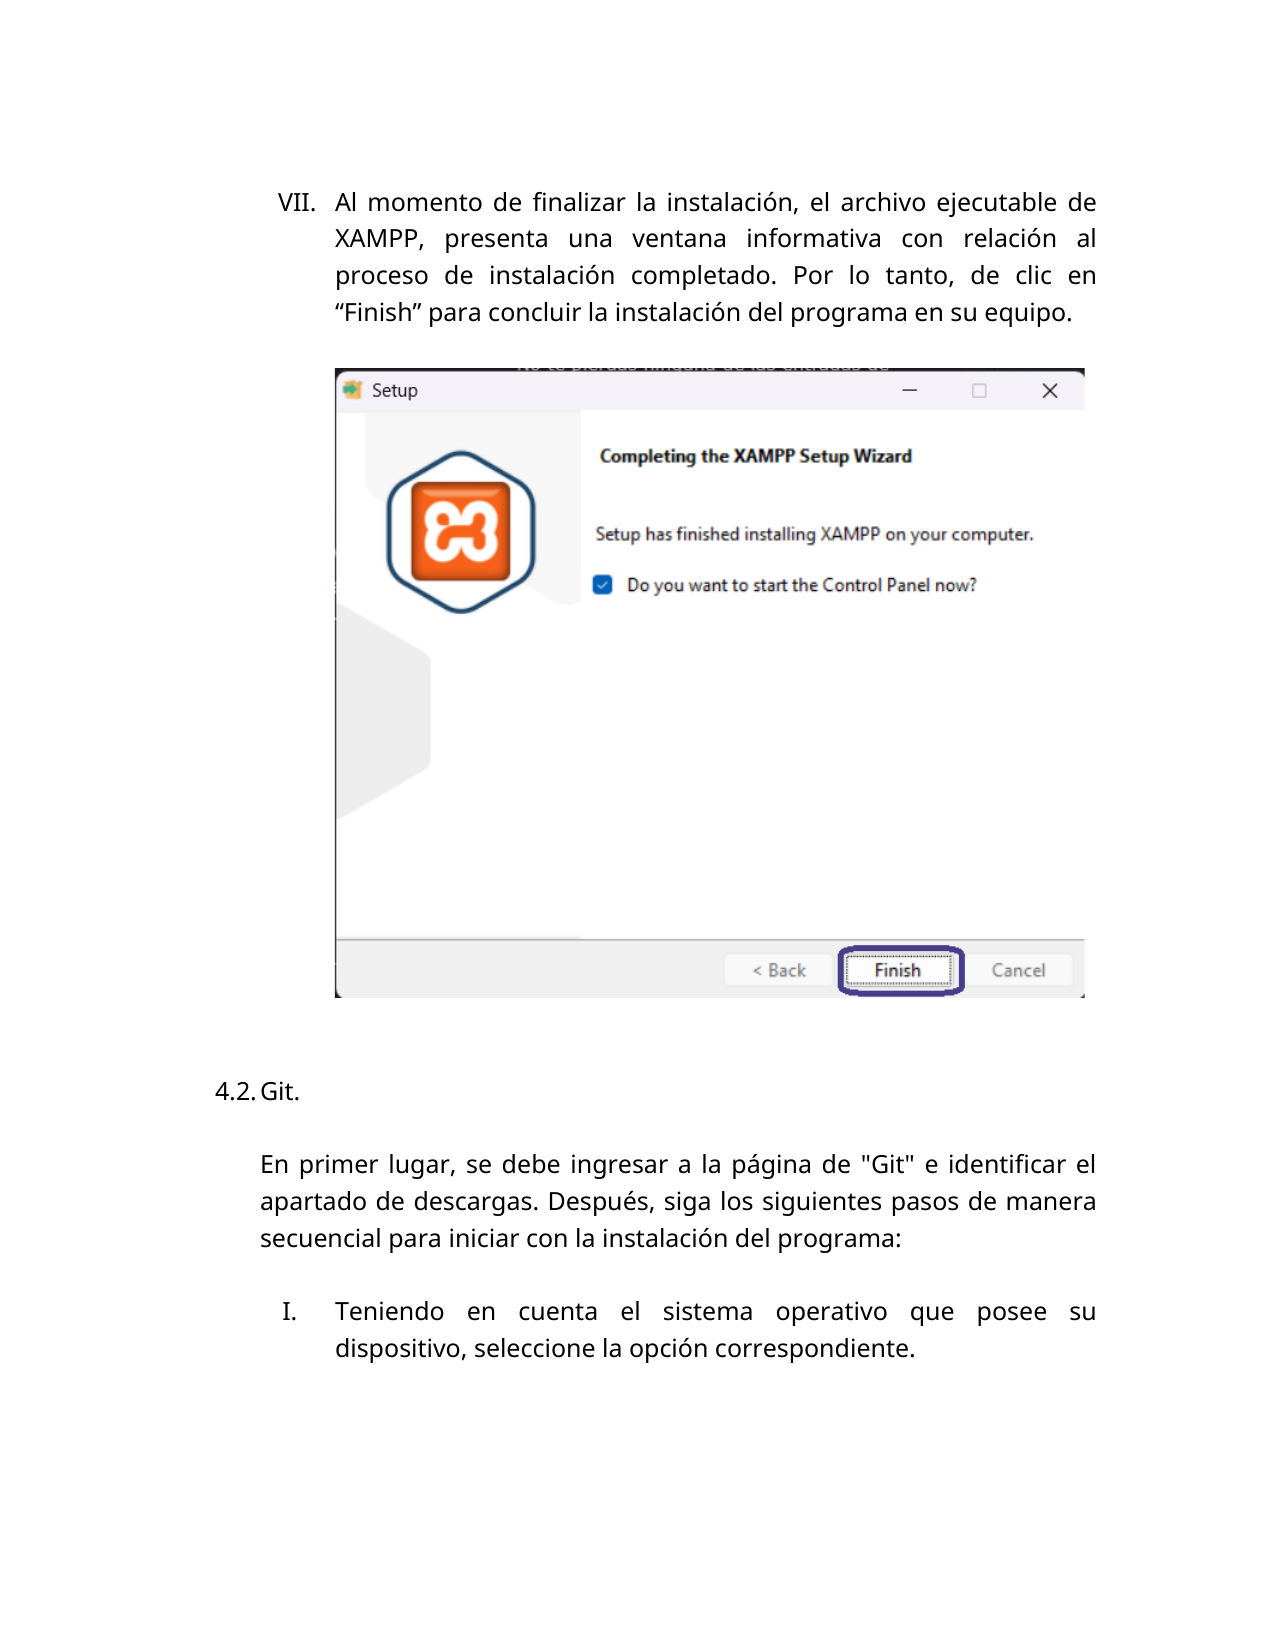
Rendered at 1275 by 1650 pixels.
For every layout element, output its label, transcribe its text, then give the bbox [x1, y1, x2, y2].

picture [334, 368, 1085, 998]
list Git. [215, 1073, 1098, 1107]
list Al momento de finalizar la instalación, el archivo ejecutable de XAMPP, presenta una ventana informativa con relación al proceso de instalación completado. Por lo tanto, de clic en “Finish” para concluir la instalación del programa en su equipo. [297, 184, 1098, 329]
list Teniendo en cuenta el sistema operativo que posee su dispositivo, seleccione la opción correspondiente. [297, 1294, 1098, 1365]
list En primer lugar, se debe ingresar a la página de "Git" e identificar el apartado de descargas. Después, siga los siguientes pasos de manera secuencial para iniciar con la instalación del programa: [260, 1147, 1098, 1254]
